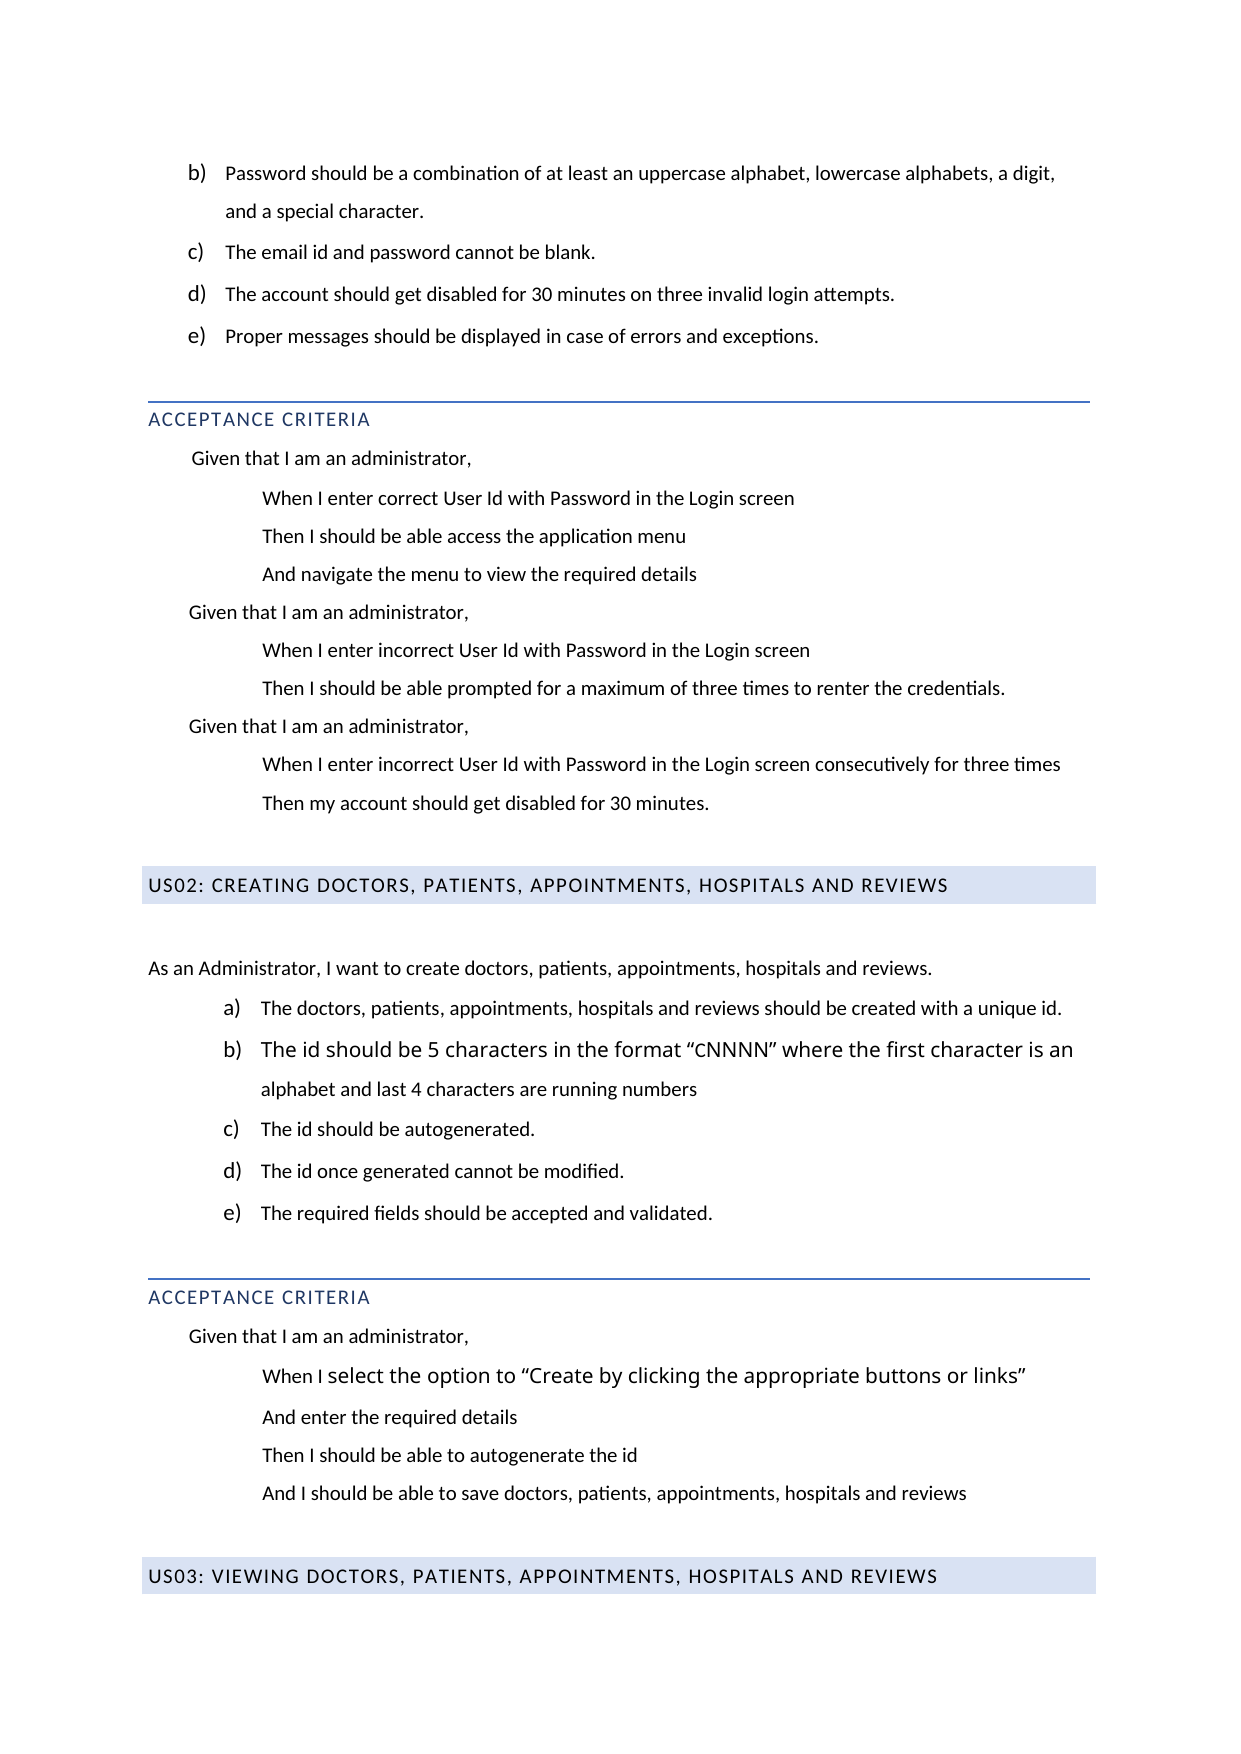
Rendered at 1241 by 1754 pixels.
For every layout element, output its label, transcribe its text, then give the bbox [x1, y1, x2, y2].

list The email id and password cannot be blank. [188, 237, 1090, 265]
text Then my account should get disabled for 30 minutes. [262, 790, 1090, 815]
text When I enter incorrect User Id with Password in the Login screen [262, 637, 1090, 663]
text Given that I am an administrator, [148, 445, 1090, 470]
text When I select the option to “Create by clicking the appropriate buttons or links” [262, 1361, 1090, 1390]
text And I should be able to save doctors, patients, appointments, hospitals and reviews [262, 1480, 1090, 1506]
text As an Administrator, I want to create doctors, patients, appointments, hospitals and reviews. [148, 955, 1090, 980]
subtitle Acceptance criteria [148, 403, 1090, 432]
list Password should be a combination of at least an uppercase alphabet, lowercase alphabets, a digit, and a special character. [188, 158, 1090, 224]
list The required fields should be accepted and validated. [223, 1198, 1090, 1226]
text And navigate the menu to view the required details [262, 561, 1090, 586]
text And enter the required details [262, 1404, 1090, 1429]
list The id should be autogenerated. [223, 1114, 1090, 1142]
text Then I should be able access the application menu [262, 523, 1090, 548]
text When I enter incorrect User Id with Password in the Login screen consecutively for three times [262, 752, 1090, 777]
list Proper messages should be displayed in case of errors and exceptions. [188, 321, 1090, 349]
list The id once generated cannot be modified. [223, 1156, 1090, 1184]
text Given that I am an administrator, [189, 713, 1090, 739]
text Then I should be able prompted for a maximum of three times to renter the credentials. [262, 675, 1090, 701]
text Given that I am an administrator, [189, 599, 1090, 624]
text Then I should be able to autogenerate the id [262, 1442, 1090, 1468]
text When I enter correct User Id with Password in the Login screen [262, 485, 1090, 510]
list The doctors, patients, appointments, hospitals and reviews should be created with a unique id. [223, 993, 1090, 1021]
subtitle US03: Viewing doctors, patients, appointments, hospitals and reviews [148, 1563, 1090, 1588]
subtitle US02: Creating doctors, patients, appointments, hospitals and reviews [148, 872, 1090, 898]
subtitle Acceptance criteria [148, 1280, 1090, 1309]
list The account should get disabled for 30 minutes on three invalid login attempts. [188, 279, 1090, 307]
text Given that I am an administrator, [189, 1323, 1090, 1349]
list The id should be 5 characters in the format “CNNNN” where the first character is an alphabet and last 4 characters are running numbers [223, 1035, 1090, 1101]
